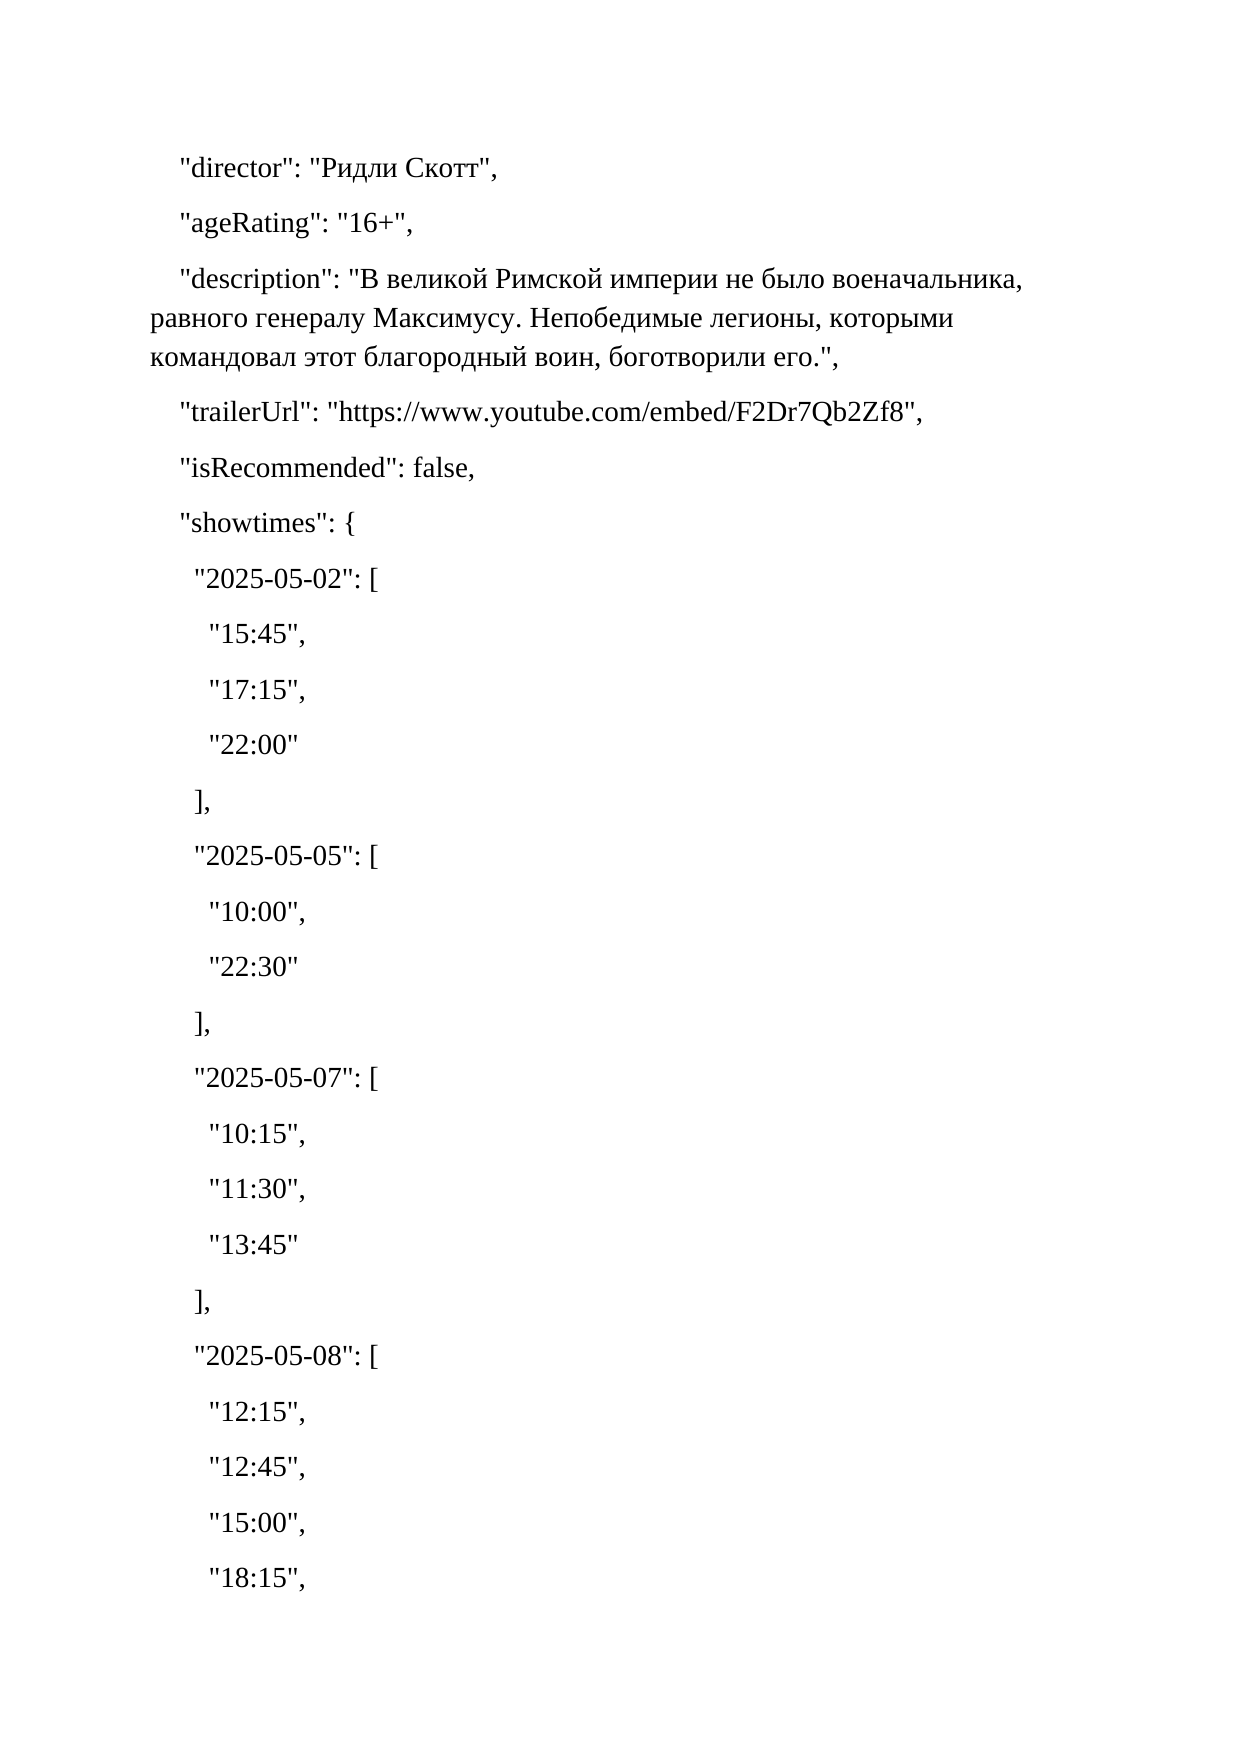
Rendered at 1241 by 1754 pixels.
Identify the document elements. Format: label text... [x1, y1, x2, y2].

text ], [150, 1005, 1090, 1038]
text "12:45", [150, 1449, 1090, 1483]
text "22:30" [150, 949, 1090, 983]
text ], [150, 783, 1090, 816]
text "15:00", [150, 1505, 1090, 1538]
text "2025-05-07": [ [150, 1061, 1090, 1094]
text "17:15", [150, 672, 1090, 705]
text "12:15", [150, 1394, 1090, 1427]
text "13:45" [150, 1227, 1090, 1261]
text ], [150, 1283, 1090, 1316]
text "15:45", [150, 616, 1090, 650]
text "isRecommended": false, [150, 450, 1090, 483]
text "description": "В великой Римской империи не было военачальника, равного генералу Максимусу. Непобедимые легионы, которыми командовал этот благородный воин, боготворили его.", [150, 261, 1090, 372]
text "trailerUrl": "https://www.youtube.com/embed/F2Dr7Qb2Zf8", [150, 394, 1090, 428]
text "2025-05-05": [ [150, 838, 1090, 872]
text "2025-05-02": [ [150, 561, 1090, 594]
text "11:30", [150, 1172, 1090, 1205]
text "22:00" [150, 727, 1090, 761]
text "18:15", [150, 1560, 1090, 1594]
text "showtimes": { [150, 505, 1090, 539]
text "director": "Ридли Скотт", [150, 150, 1090, 183]
text "ageRating": "16+", [150, 206, 1090, 239]
text "10:00", [150, 894, 1090, 927]
text "10:15", [150, 1116, 1090, 1149]
text "2025-05-08": [ [150, 1338, 1090, 1372]
